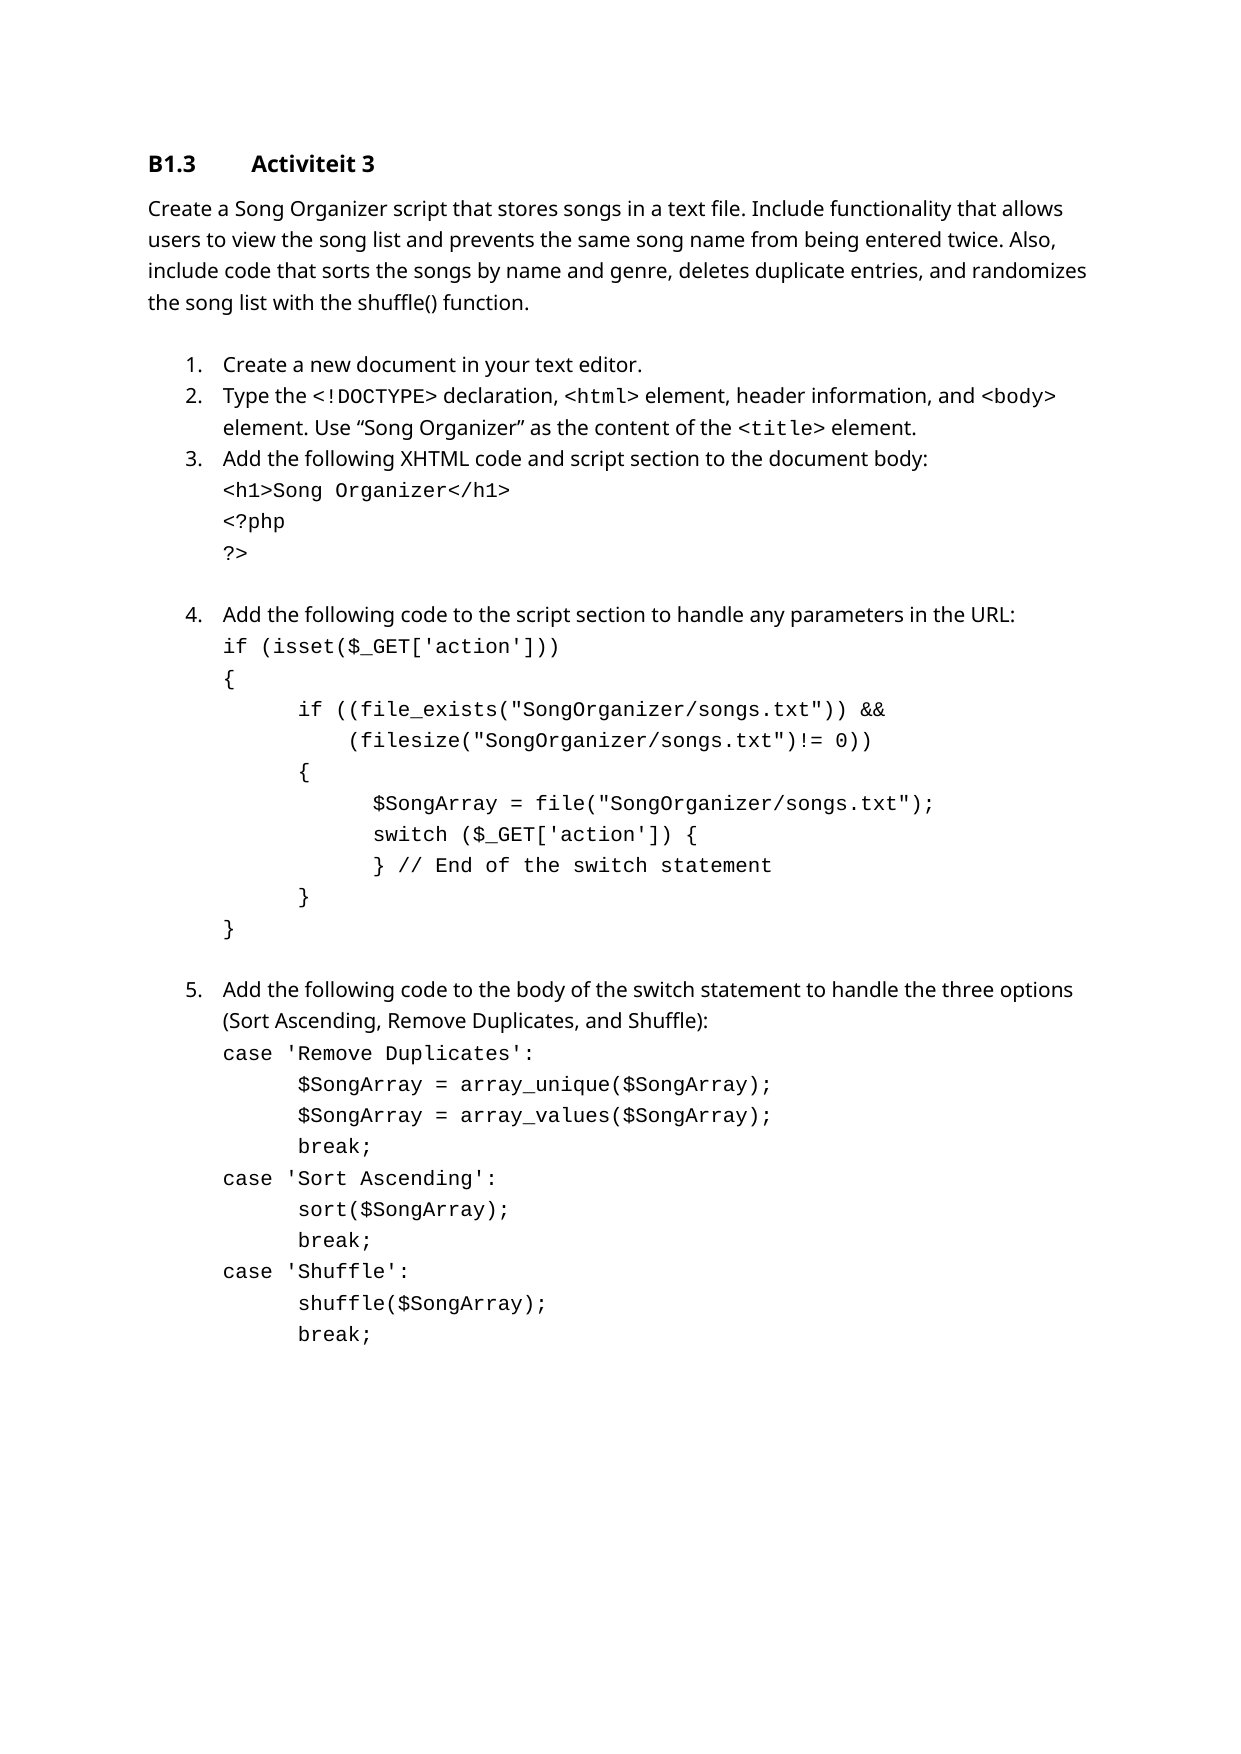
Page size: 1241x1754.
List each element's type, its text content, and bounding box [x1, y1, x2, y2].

text ?> [223, 535, 1093, 566]
text case 'Sort Ascending': [223, 1160, 1093, 1191]
list Add the following code to the script section to handle any parameters in the URL: [185, 598, 1093, 629]
text <h1>Song Organizer</h1> [223, 473, 1093, 504]
text sort($SongArray); [223, 1191, 1093, 1223]
text case 'Remove Duplicates': [223, 1035, 1093, 1066]
text $SongArray = array_values($SongArray); [223, 1098, 1093, 1129]
text $SongArray = file("SongOrganizer/songs.txt"); [298, 785, 1093, 816]
text case 'Shuffle': [223, 1254, 1093, 1285]
text { [223, 754, 1093, 785]
subtitle B1.3 Activiteit 3 [148, 148, 1093, 179]
text if ((file_exists("SongOrganizer/songs.txt")) && [298, 691, 1093, 723]
text { [223, 660, 1093, 691]
list Add the following code to the body of the switch statement to handle the three options (Sort Ascending, Remove Duplicates, and Shuffle): [185, 973, 1093, 1035]
text break; [223, 1223, 1093, 1254]
text <?php [223, 504, 1093, 535]
text shuffle($SongArray); [223, 1285, 1093, 1316]
text if (isset($_GET['action'])) [223, 629, 1093, 660]
text } // End of the switch statement [298, 848, 1093, 879]
text Create a Song Organizer script that stores songs in a text file. Include functionality that allows users to view the song list and prevents the same song name from being entered twice. Also, include code that sorts the songs by name and genre, deletes duplicate entries, and randomizes the song list with the shuffle() function. [148, 191, 1093, 316]
text break; [223, 1316, 1093, 1348]
text } [223, 879, 1093, 910]
text $SongArray = array_unique($SongArray); [223, 1066, 1093, 1098]
text (filesize("SongOrganizer/songs.txt")!= 0)) [223, 723, 1093, 754]
list Type the <!DOCTYPE> declaration, <html> element, header information, and <body> element. Use “Song Organizer” as the content of the <title> element. [185, 379, 1093, 441]
list Create a new document in your text editor. [185, 348, 1093, 379]
list Add the following XHTML code and script section to the document body: [185, 441, 1093, 473]
text break; [223, 1129, 1093, 1160]
text switch ($_GET['action']) { [298, 816, 1093, 848]
text } [223, 910, 1093, 941]
